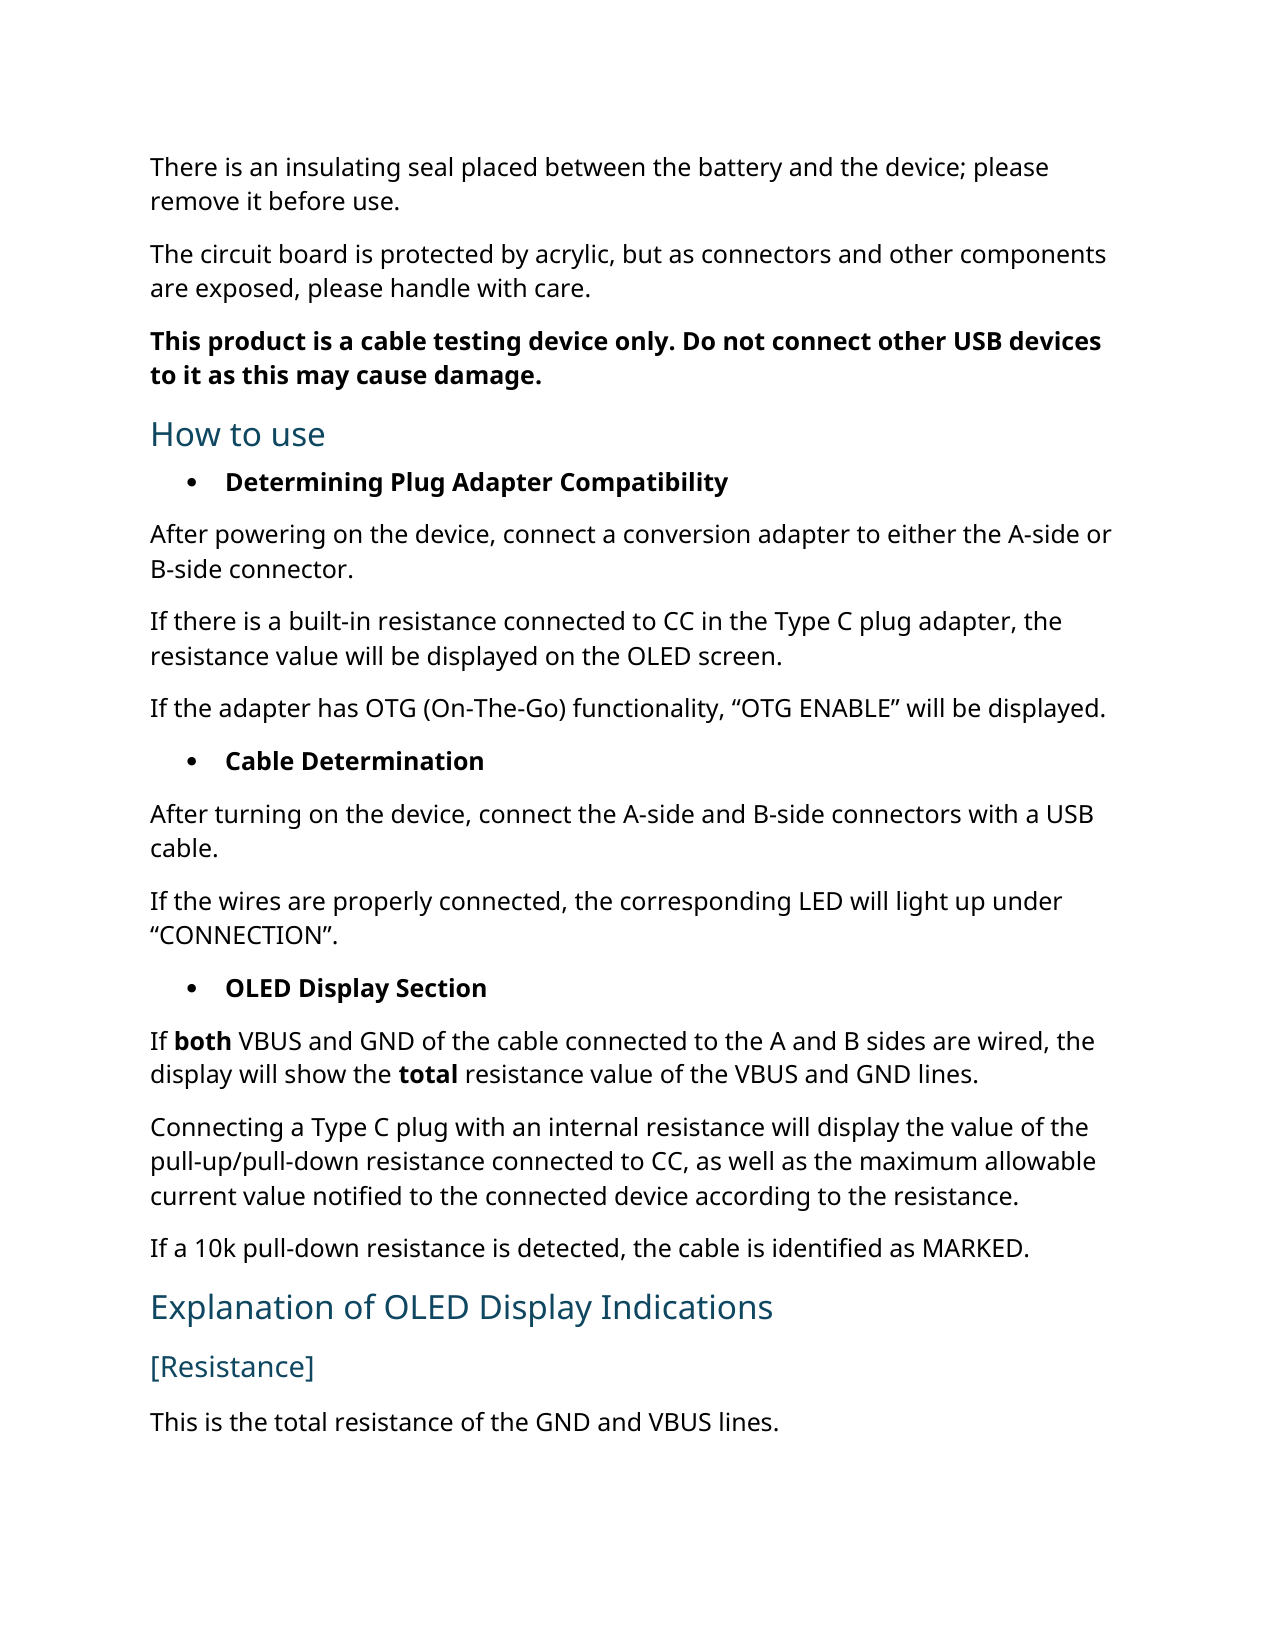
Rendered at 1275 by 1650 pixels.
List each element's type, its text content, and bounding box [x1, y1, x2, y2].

subtitle Explanation of OLED Display Indications [150, 1284, 1125, 1329]
subtitle How to use [150, 411, 1125, 456]
text If the adapter has OTG (On-The-Go) functionality, “OTG ENABLE” will be displayed. [150, 691, 1125, 725]
text After turning on the device, connect the A-side and B-side connectors with a USB cable. [150, 797, 1125, 865]
text If a 10k pull-down resistance is detected, the cable is identified as MARKED. [150, 1231, 1125, 1265]
text Connecting a Type C plug with an internal resistance will display the value of the pull-up/pull-down resistance connected to CC, as well as the maximum allowable current value notified to the connected device according to the resistance. [150, 1110, 1125, 1212]
list Cable Determination [187, 744, 1125, 778]
list Determining Plug Adapter Compatibility [187, 464, 1125, 498]
text The circuit board is protected by acrylic, but as connectors and other components are exposed, please handle with care. [150, 237, 1125, 305]
subtitle [Resistance] [150, 1346, 1125, 1386]
text If the wires are properly connected, the corresponding LED will light up under “CONNECTION”. [150, 883, 1125, 952]
list OLED Display Section [187, 970, 1125, 1004]
text This is the total resistance of the GND and VBUS lines. [150, 1404, 1125, 1438]
text If both VBUS and GND of the cable connected to the A and B sides are wired, the display will show the total resistance value of the VBUS and GND lines. [150, 1023, 1125, 1091]
text If there is a built-in resistance connected to CC in the Type C plug adapter, the resistance value will be displayed on the OLED screen. [150, 604, 1125, 672]
text This product is a cable testing device only. Do not connect other USB devices to it as this may cause damage. [150, 324, 1125, 392]
text There is an insulating seal placed between the battery and the device; please remove it before use. [150, 150, 1125, 218]
text After powering on the device, connect a conversion adapter to either the A-side or B-side connector. [150, 517, 1125, 585]
